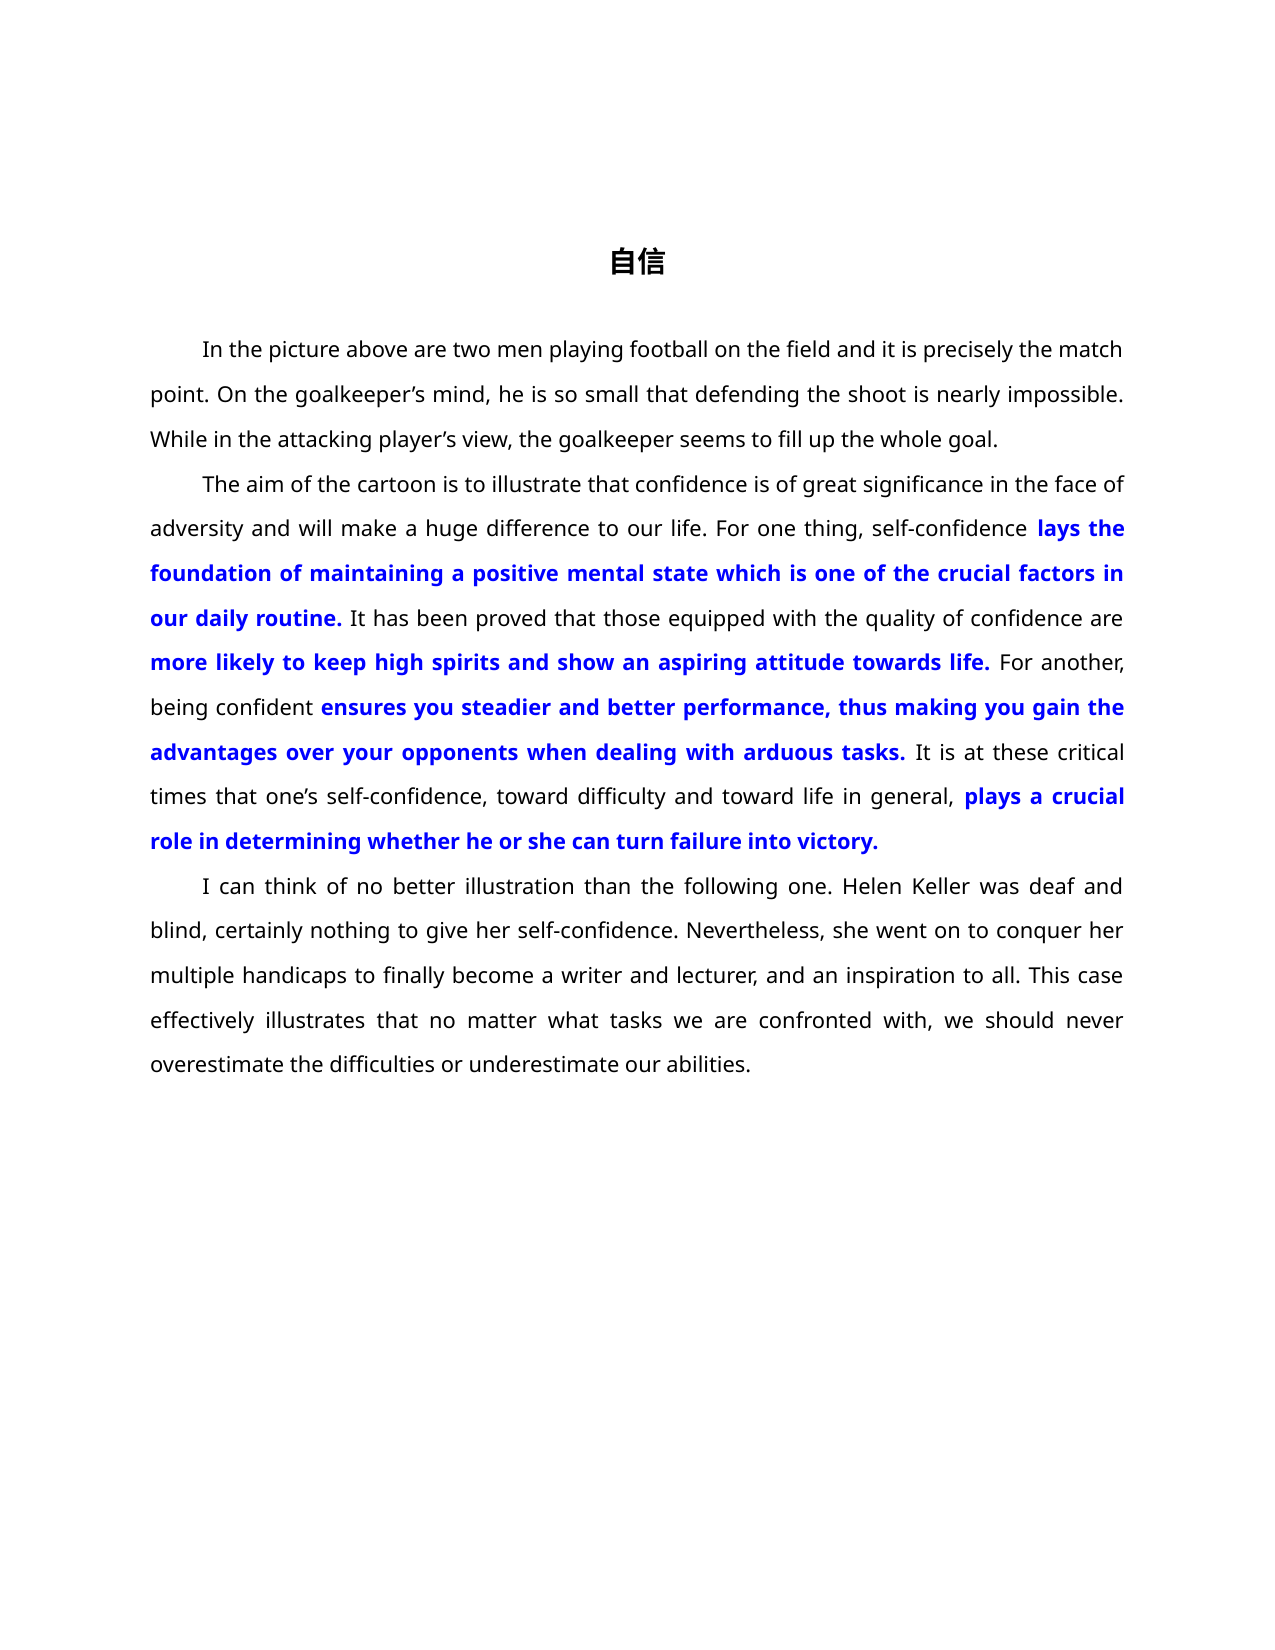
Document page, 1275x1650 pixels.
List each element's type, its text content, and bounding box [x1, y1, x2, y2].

subtitle 自信 [150, 239, 1125, 281]
text In the picture above are two men playing football on the field and it is precisely the match point. On the goalkeeper’s mind, he is so small that defending the shoot is nearly impossible. While in the attacking player’s view, the goalkeeper seems to fill up the whole goal. [150, 334, 1125, 454]
text I can think of no better illustration than the following one. Helen Keller was deaf and blind, certainly nothing to give her self-confidence. Nevertheless, she went on to conquer her multiple handicaps to finally become a writer and lecturer, and an inspiration to all. This case effectively illustrates that no matter what tasks we are confronted with, we should never overestimate the difficulties or underestimate our abilities. [150, 871, 1125, 1079]
text The aim of the cartoon is to illustrate that confidence is of great significance in the face of adversity and will make a huge difference to our life. For one thing, self-confidence lays the foundation of maintaining a positive mental state which is one of the crucial factors in our daily routine. It has been proved that those equipped with the quality of confidence are more likely to keep high spirits and show an aspiring attitude towards life. For another, being confident ensures you steadier and better performance, thus making you gain the advantages over your opponents when dealing with arduous tasks. It is at these critical times that one’s self-confidence, toward difficulty and toward life in general, plays a crucial role in determining whether he or she can turn failure into victory. [150, 468, 1125, 856]
